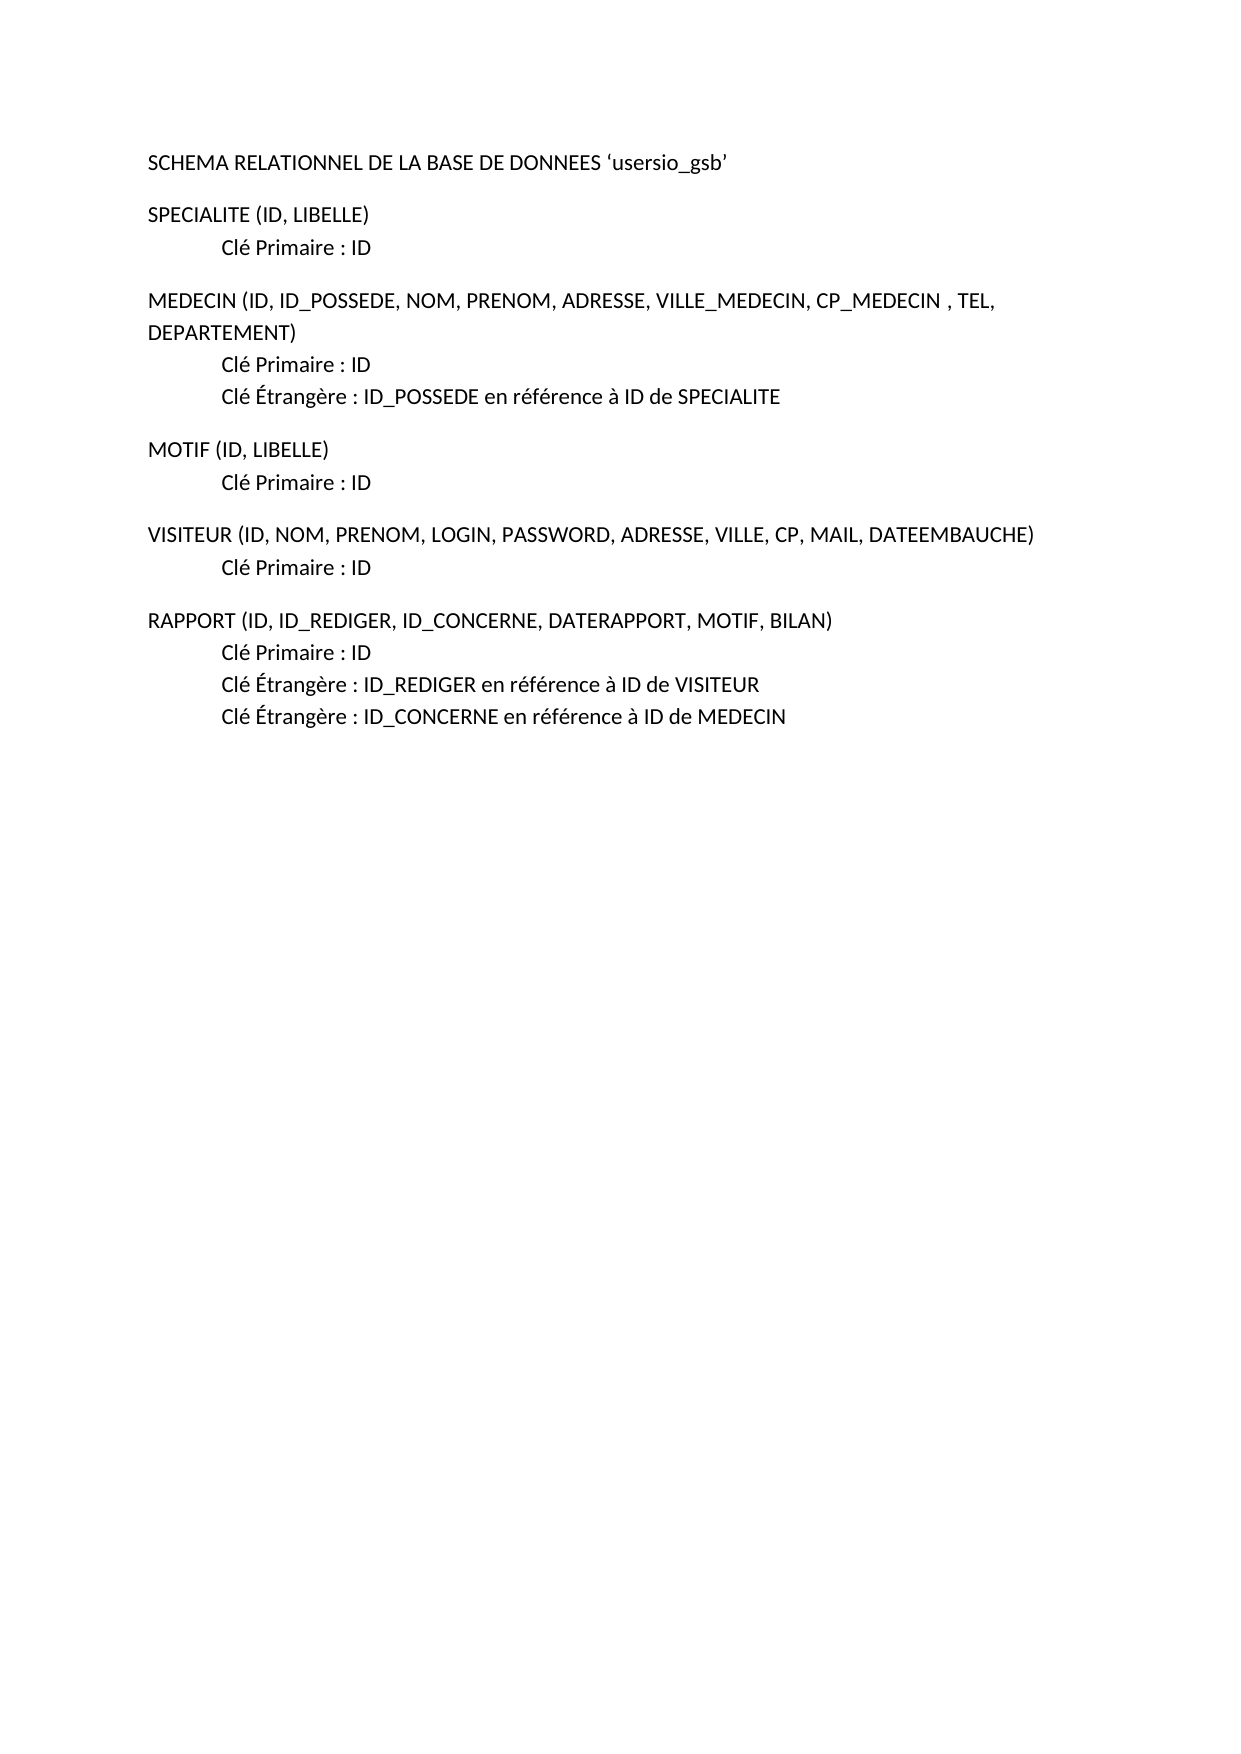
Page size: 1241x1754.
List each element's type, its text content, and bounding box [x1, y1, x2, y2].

text VISITEUR (ID, NOM, PRENOM, LOGIN, PASSWORD, ADRESSE, VILLE, CP, MAIL, DATEEMBAUCHE) Clé Primaire : ID [148, 521, 1093, 581]
text SPECIALITE (ID, LIBELLE) Clé Primaire : ID [148, 201, 1093, 261]
text MEDECIN (ID, ID_POSSEDE, NOM, PRENOM, ADRESSE, VILLE_MEDECIN, CP_MEDECIN , TEL, DEPARTEMENT) Clé Primaire : ID Clé Étrangère : ID_POSSEDE en référence à ID de SPECIALITE [148, 286, 1093, 410]
text SCHEMA RELATIONNEL DE LA BASE DE DONNEES ‘usersio_gsb’ [148, 148, 1093, 176]
text MOTIF (ID, LIBELLE) Clé Primaire : ID [148, 435, 1093, 496]
text RAPPORT (ID, ID_REDIGER, ID_CONCERNE, DATERAPPORT, MOTIF, BILAN) Clé Primaire : ID Clé Étrangère : ID_REDIGER en référence à ID de VISITEUR Clé Étrangère : ID_CONCERNE en référence à ID de MEDECIN [148, 606, 1093, 730]
